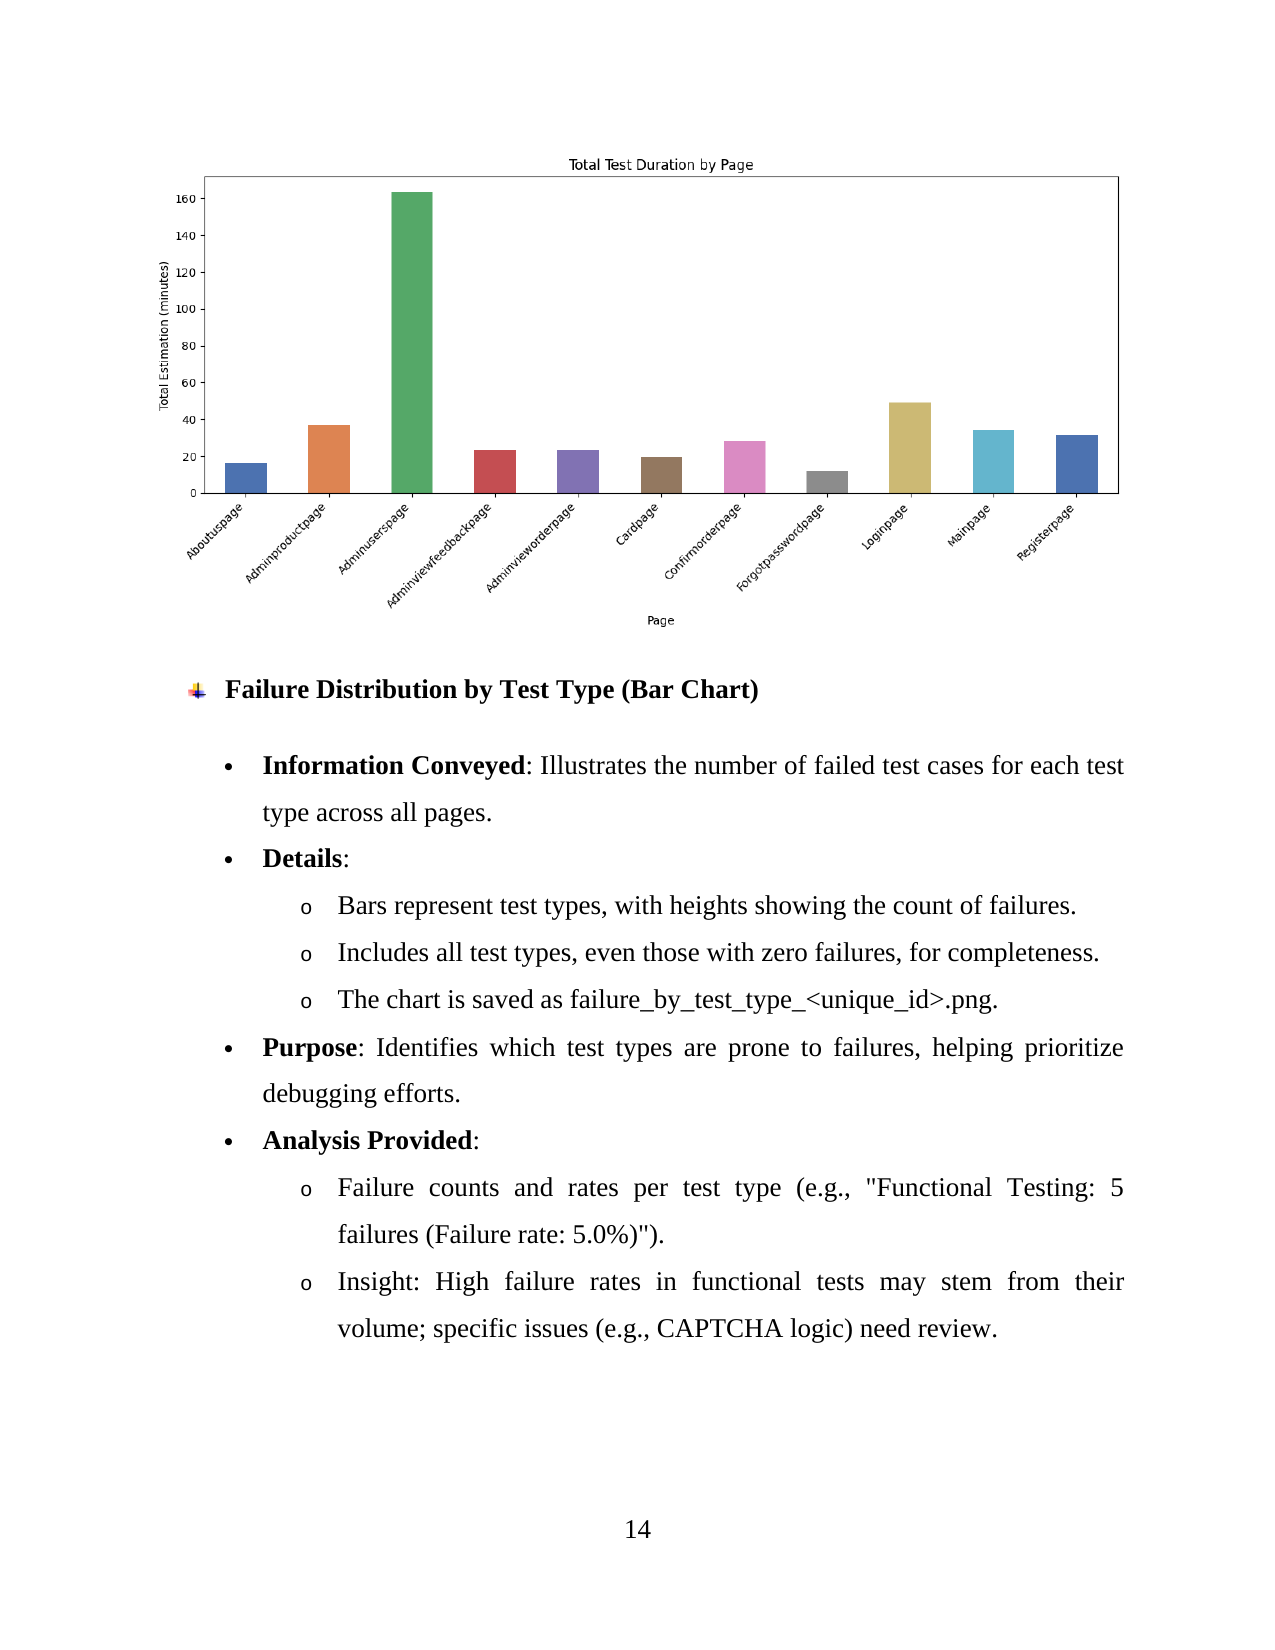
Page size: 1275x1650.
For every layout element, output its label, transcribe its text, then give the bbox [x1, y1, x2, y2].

picture [188, 681, 206, 699]
list Details: [225, 842, 1125, 873]
list Information Conveyed: Illustrates the number of failed test cases for each test type across all pages. [225, 749, 1125, 827]
list Insight: High failure rates in functional tests may stem from their volume; specific issues (e.g., CAPTCHA logic) need review. [300, 1264, 1125, 1343]
list Failure Distribution by Test Type (Bar Chart) [187, 673, 1125, 704]
list Includes all test types, even those with zero failures, for completeness. [300, 936, 1125, 968]
list The chart is saved as failure_by_test_type_<unique_id>.png. [300, 983, 1125, 1015]
list Bars represent test types, with heights showing the count of failures. [300, 889, 1125, 921]
picture [150, 150, 1125, 629]
list Failure counts and rates per test type (e.g., "Functional Testing: 5 failures (Failure rate: 5.0%)"). [300, 1171, 1125, 1249]
list Purpose: Identifies which test types are prone to failures, helping prioritize debugging efforts. [225, 1031, 1125, 1109]
list Analysis Provided: [225, 1124, 1125, 1155]
